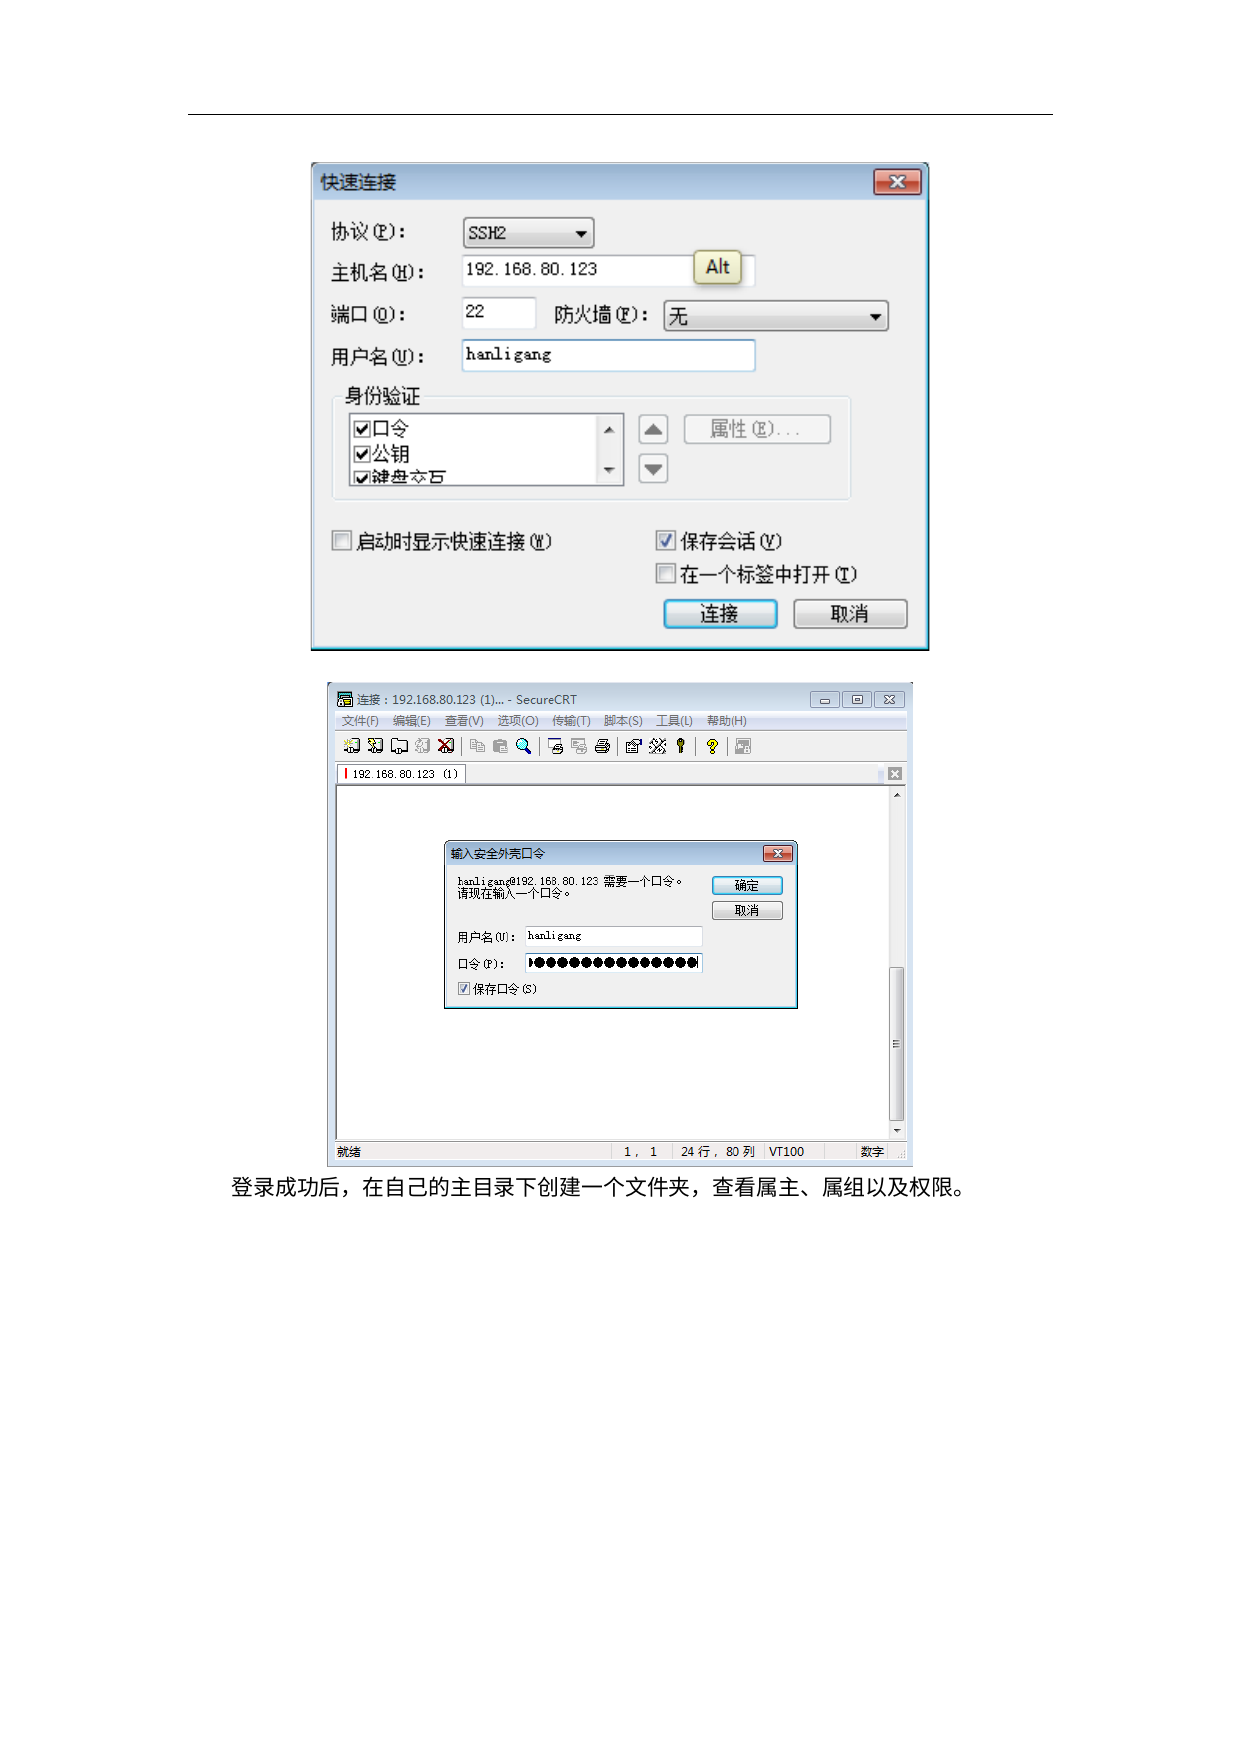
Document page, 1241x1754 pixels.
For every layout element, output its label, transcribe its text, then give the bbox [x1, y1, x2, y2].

text 登录成功后，在自己的主目录下创建一个文件夹，查看属主、属组以及权限。 [187, 1169, 1053, 1202]
picture [327, 682, 913, 1167]
picture [310, 162, 930, 651]
